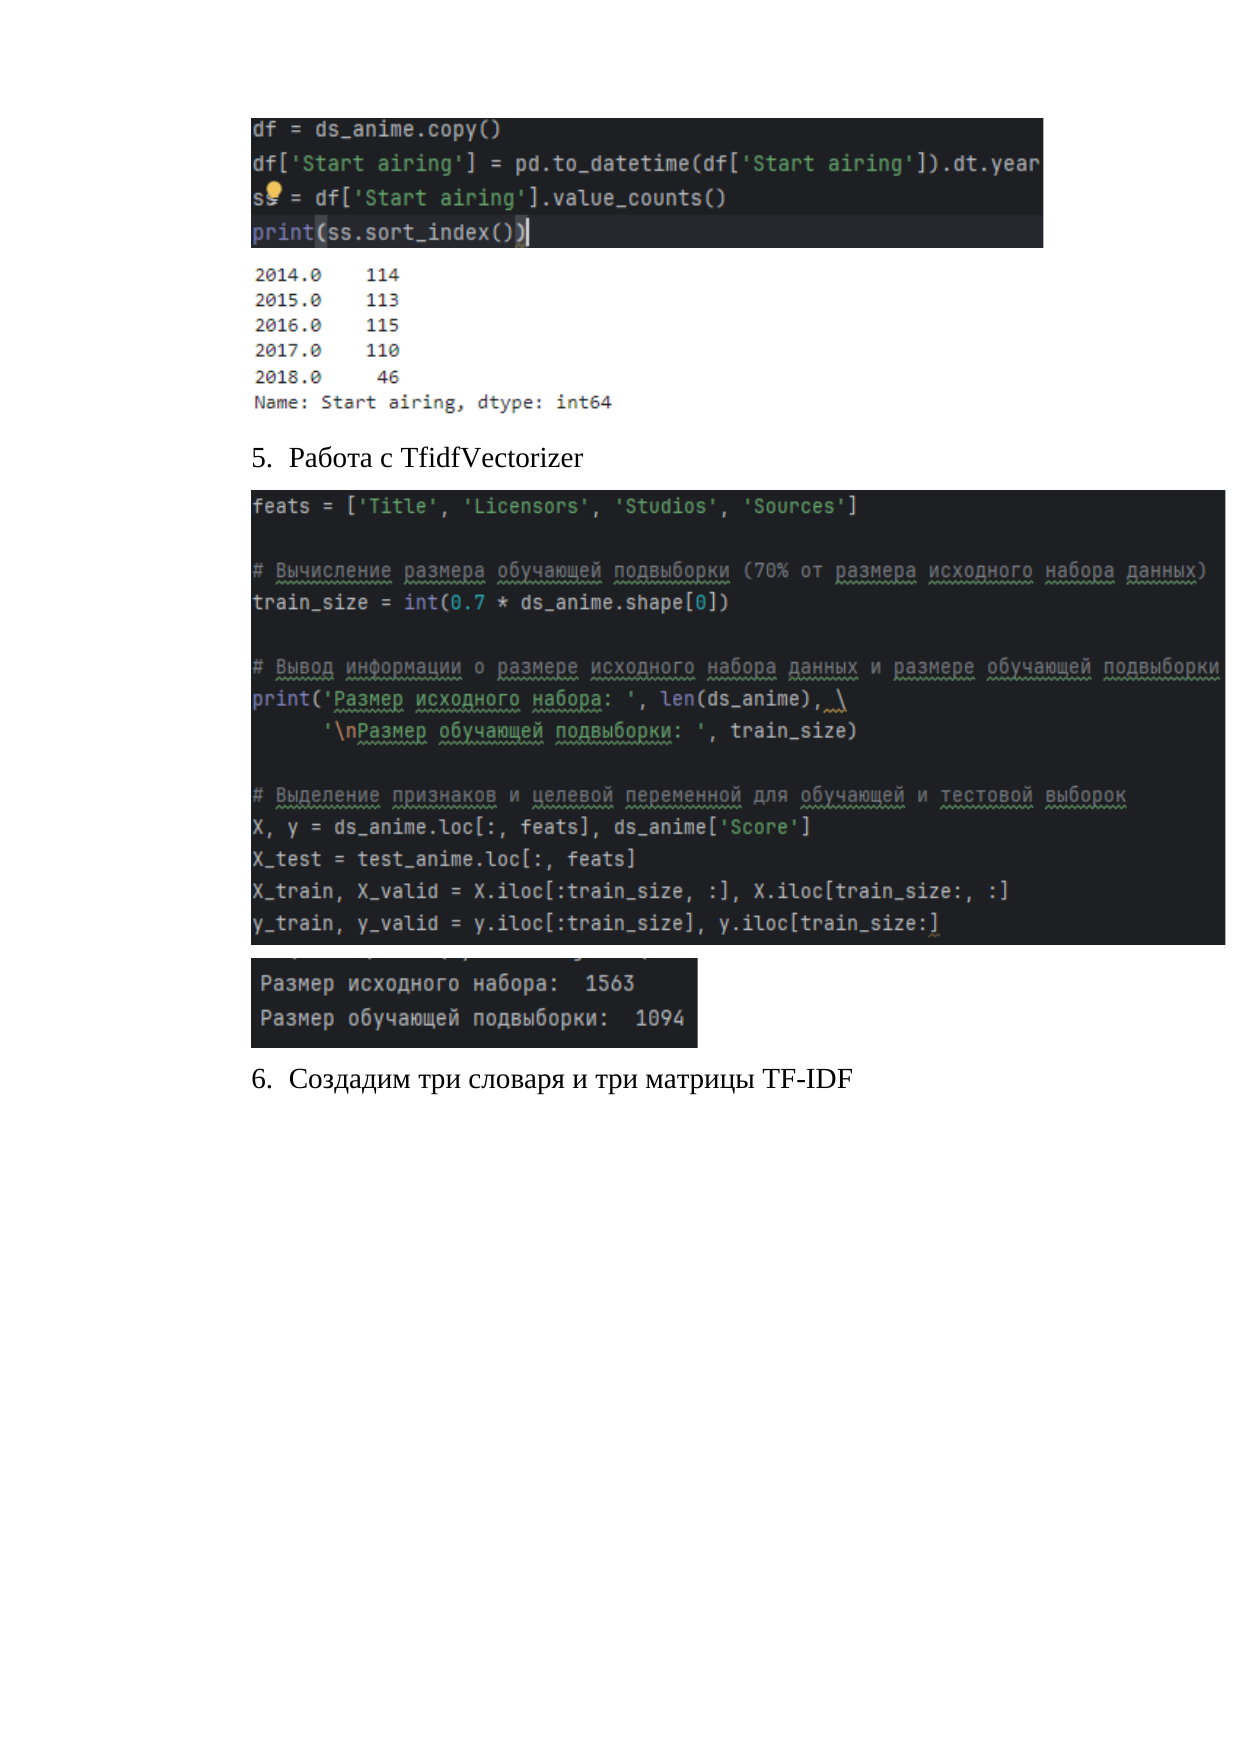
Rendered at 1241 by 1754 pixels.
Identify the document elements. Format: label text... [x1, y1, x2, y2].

picture [251, 490, 1226, 945]
picture [251, 261, 620, 426]
picture [251, 118, 1044, 248]
picture [251, 958, 698, 1048]
list Работа с TfidfVectorizer [251, 440, 1152, 473]
list Создадим три словаря и три матрицы TF-IDF [251, 1062, 1152, 1095]
